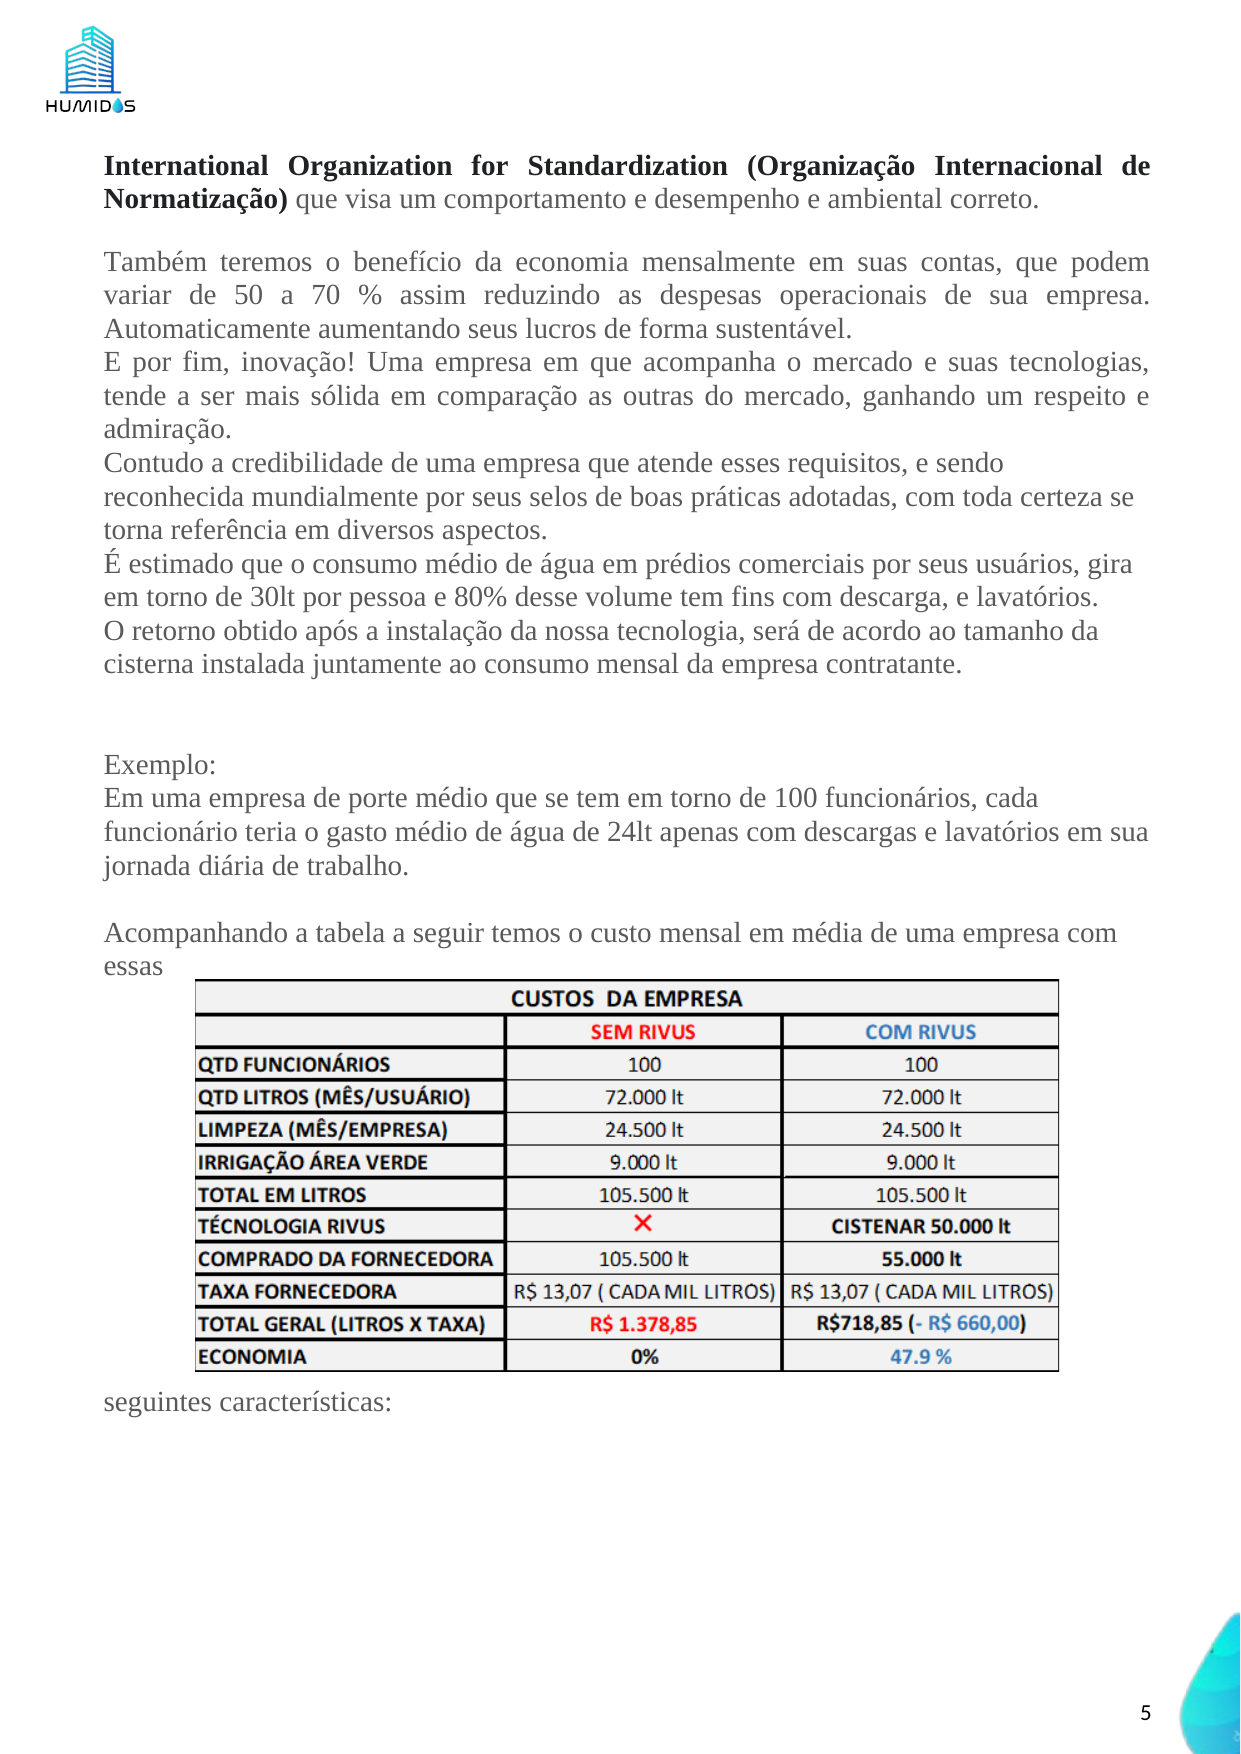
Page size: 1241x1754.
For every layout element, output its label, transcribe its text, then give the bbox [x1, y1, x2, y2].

text É estimado que o consumo médio de água em prédios comerciais por seus usuários, gira em torno de 30lt por pessoa e 80% desse volume tem fins com descarga, e lavatórios. [103, 546, 1152, 613]
text E por fim, inovação! Uma empresa em que acompanha o mercado e suas tecnologias, tende a ser mais sólida em comparação as outras do mercado, ganhando um respeito e admiração. [103, 344, 1152, 445]
picture [28, 10, 150, 132]
text Exemplo: [103, 747, 1152, 781]
text Contudo a credibilidade de uma empresa que atende esses requisitos, e sendo reconhecida mundialmente por seus selos de boas práticas adotadas, com toda certeza se torna referência em diversos aspectos. [103, 445, 1152, 546]
text Em uma empresa de porte médio que se tem em torno de 100 funcionários, cada funcionário teria o gasto médio de água de 24lt apenas com descargas e lavatórios em sua jornada diária de trabalho. [103, 781, 1152, 881]
picture [193, 979, 1058, 1370]
text O retorno obtido após a instalação da nossa tecnologia, será de acordo ao tamanho da cisterna instalada juntamente ao consumo mensal da empresa contratante. [103, 613, 1152, 680]
text Também teremos o benefício da economia mensalmente em suas contas, que podem variar de 50 a 70 % assim reduzindo as despesas operacionais de sua empresa. Automaticamente aumentando seus lucros de forma sustentável. [103, 244, 1152, 344]
picture [1176, 1599, 1241, 1754]
